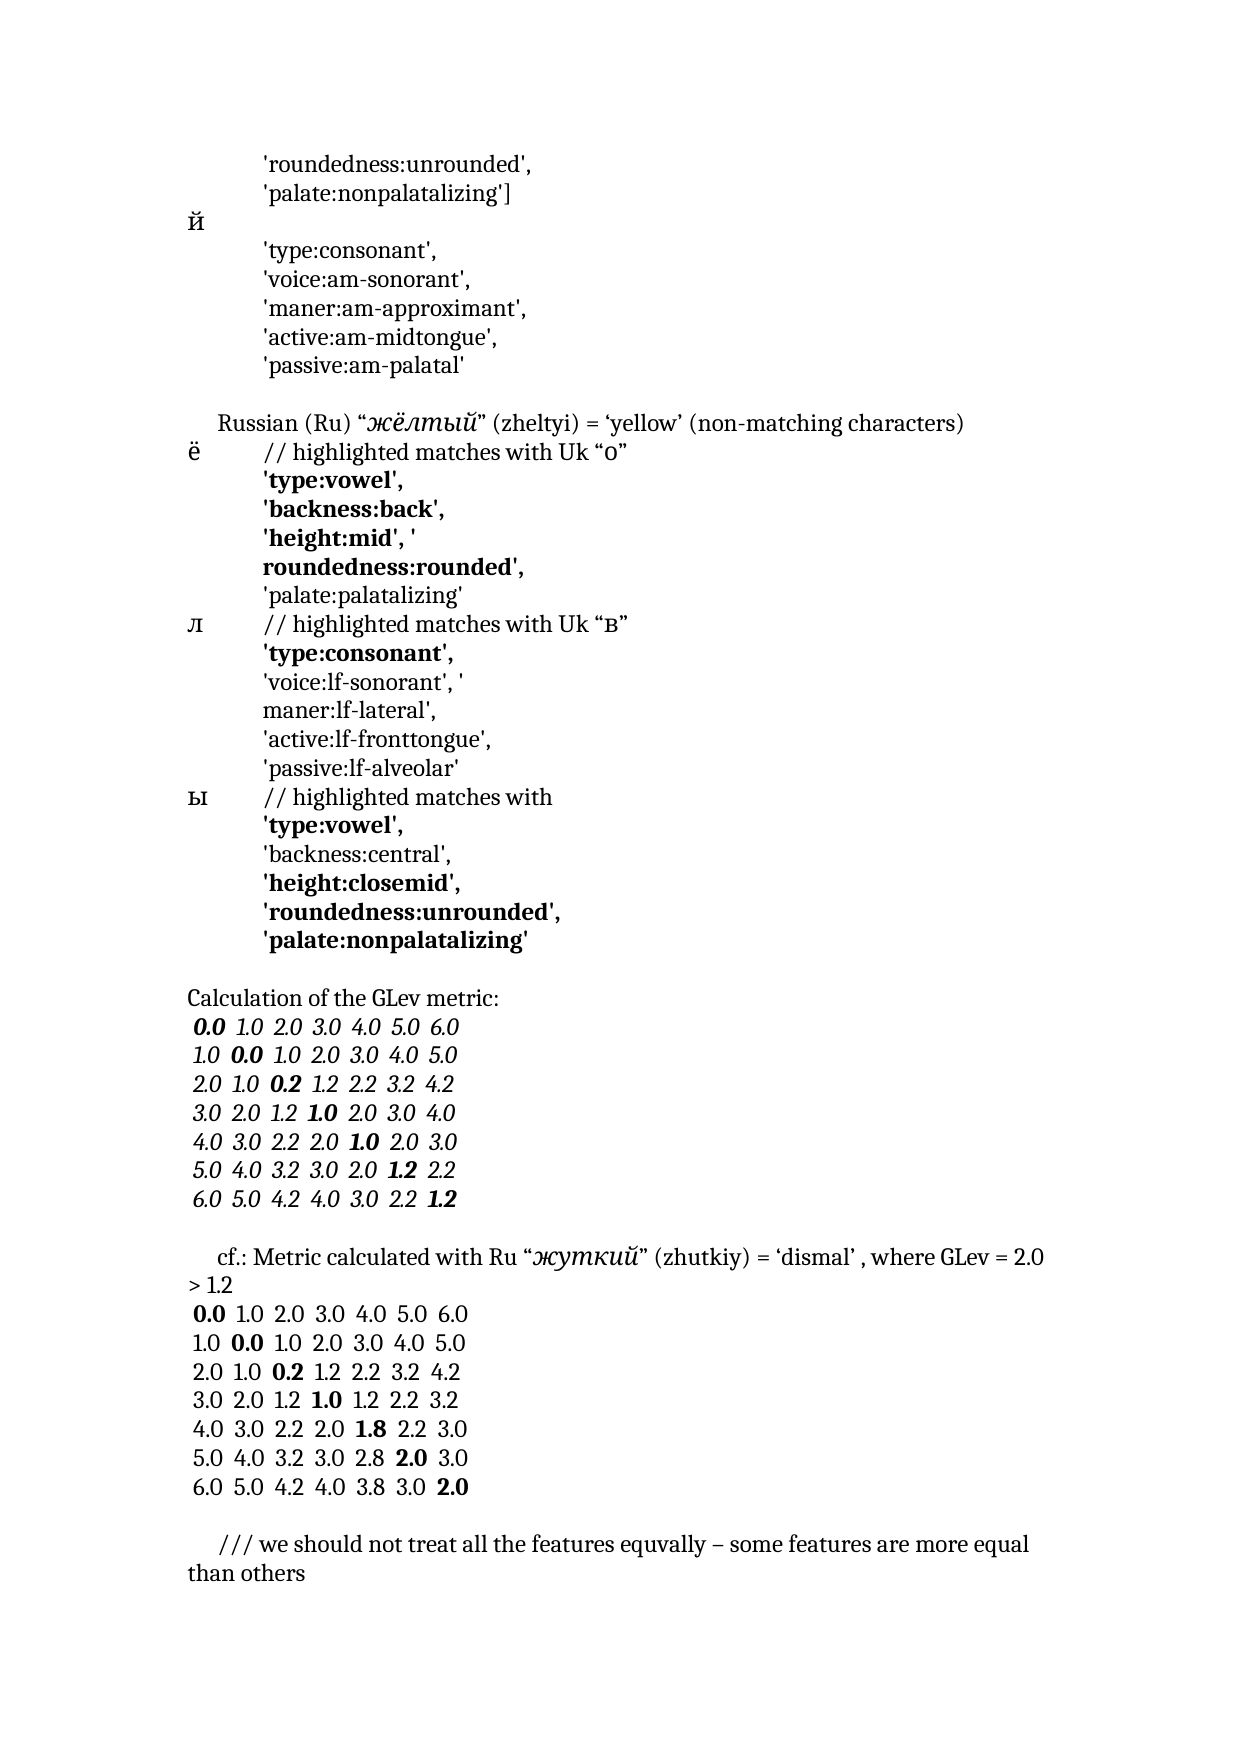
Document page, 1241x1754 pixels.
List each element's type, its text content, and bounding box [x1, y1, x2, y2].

text 'height:closemid', [187, 869, 1053, 897]
text 'palate:nonpalatalizing' [187, 926, 1053, 955]
text 'type:vowel', [187, 811, 1053, 840]
text 6.0 5.0 4.2 4.0 3.0 2.2 1.2 [187, 1185, 1053, 1214]
text 'height:mid', ' [187, 524, 1053, 552]
text 3.0 2.0 1.2 1.0 1.2 2.2 3.2 [187, 1386, 1053, 1415]
text 'type:consonant', [187, 236, 1053, 265]
text 3.0 2.0 1.2 1.0 2.0 3.0 4.0 [187, 1099, 1053, 1127]
text 'roundedness:unrounded', [187, 897, 1053, 926]
text Russian (Ru) “жёлтый” (zheltyi) = ‘yellow’ (non-matching characters) [187, 409, 1053, 437]
text Calculation of the GLev metric: [187, 984, 1053, 1012]
text 'palate:nonpalatalizing'] [187, 179, 1053, 207]
text й [187, 207, 1053, 236]
text 'active:am-midtongue', [187, 322, 1053, 351]
text 5.0 4.0 3.2 3.0 2.8 2.0 3.0 [187, 1444, 1053, 1472]
text 'active:lf-fronttongue', [187, 725, 1053, 754]
text 4.0 3.0 2.2 2.0 1.8 2.2 3.0 [187, 1415, 1053, 1444]
text 'voice:am-sonorant', [187, 265, 1053, 294]
text roundedness:rounded', [187, 552, 1053, 581]
text 2.0 1.0 0.2 1.2 2.2 3.2 4.2 [187, 1357, 1053, 1386]
text 'passive:am-palatal' [187, 351, 1053, 380]
text 'passive:lf-alveolar' [187, 754, 1053, 782]
text 'maner:am-approximant', [187, 294, 1053, 322]
text ы // highlighted matches with [187, 782, 1053, 811]
text 1.0 0.0 1.0 2.0 3.0 4.0 5.0 [187, 1329, 1053, 1357]
text 'backness:central', [187, 840, 1053, 869]
text 'backness:back', [187, 495, 1053, 524]
text maner:lf-lateral', [187, 696, 1053, 725]
text 5.0 4.0 3.2 3.0 2.0 1.2 2.2 [187, 1156, 1053, 1185]
text 'type:vowel', [187, 466, 1053, 495]
text ё // highlighted matches with Uk “о” [187, 437, 1053, 466]
text 2.0 1.0 0.2 1.2 2.2 3.2 4.2 [187, 1070, 1053, 1099]
text /// we should not treat all the features equvally – some features are more equal than others [187, 1530, 1053, 1587]
text 0.0 1.0 2.0 3.0 4.0 5.0 6.0 [187, 1300, 1053, 1329]
text 'palate:palatalizing' [187, 581, 1053, 610]
text cf.: Metric calculated with Ru “жуткий” (zhutkiy) = ‘dismal’ , where GLev = 2.0 > 1.2 [187, 1242, 1053, 1300]
text 'roundedness:unrounded', [187, 150, 1053, 179]
text 'voice:lf-sonorant', ' [187, 667, 1053, 696]
text л // highlighted matches with Uk “в” [187, 610, 1053, 639]
text 0.0 1.0 2.0 3.0 4.0 5.0 6.0 [187, 1012, 1053, 1041]
text 'type:consonant', [187, 639, 1053, 667]
text 6.0 5.0 4.2 4.0 3.8 3.0 2.0 [187, 1472, 1053, 1501]
text 4.0 3.0 2.2 2.0 1.0 2.0 3.0 [187, 1127, 1053, 1156]
text 1.0 0.0 1.0 2.0 3.0 4.0 5.0 [187, 1041, 1053, 1070]
